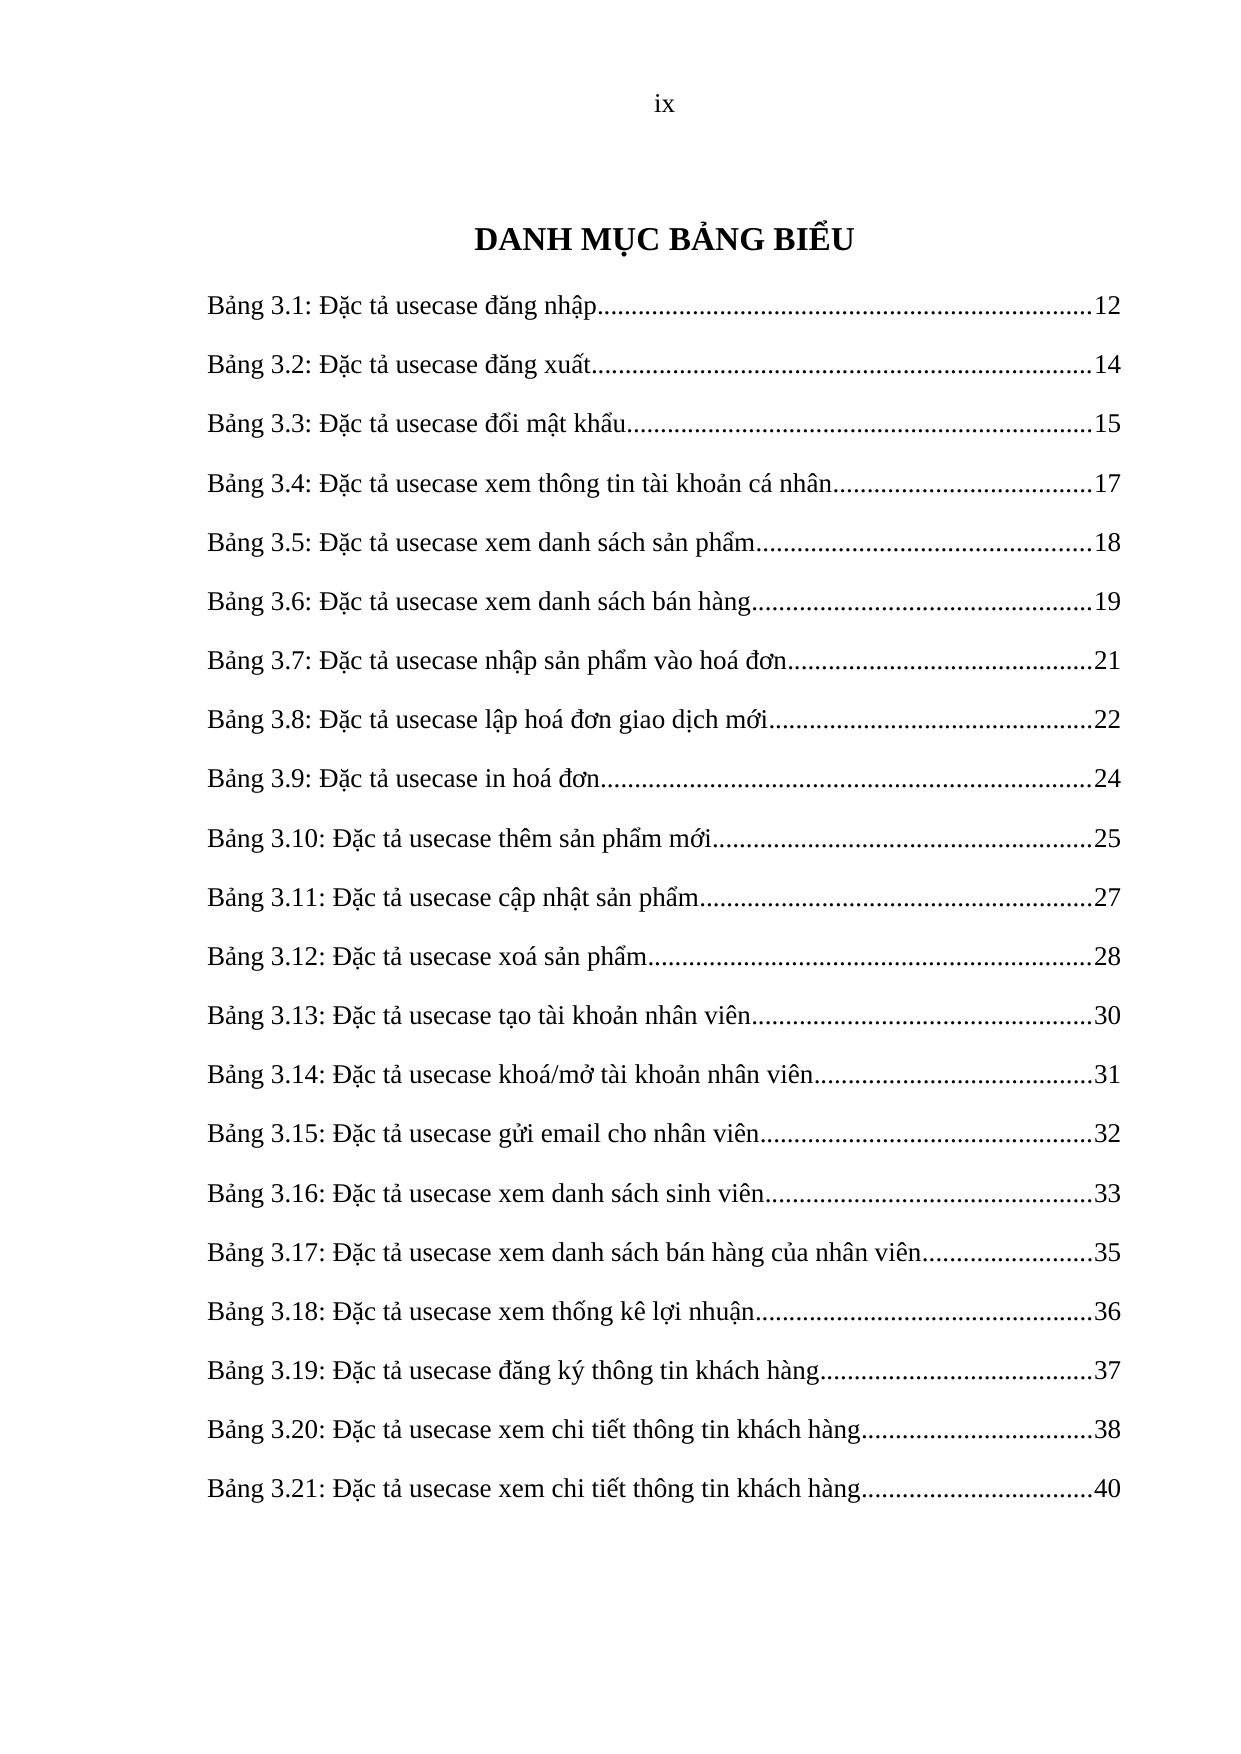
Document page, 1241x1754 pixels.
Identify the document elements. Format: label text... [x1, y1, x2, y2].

text Bảng 3.20: Đặc tả usecase xem chi tiết thông tin khách hàng 38 [207, 1413, 1122, 1444]
text Bảng 3.15: Đặc tả usecase gửi email cho nhân viên 32 [207, 1118, 1122, 1149]
text Bảng 3.3: Đặc tả usecase đổi mật khẩu 15 [207, 408, 1122, 439]
text Bảng 3.7: Đặc tả usecase nhập sản phẩm vào hoá đơn 21 [207, 644, 1122, 675]
subtitle DANH MỤC BẢNG BIỂU [207, 219, 1122, 258]
text Bảng 3.16: Đặc tả usecase xem danh sách sinh viên 33 [207, 1177, 1122, 1208]
text Bảng 3.11: Đặc tả usecase cập nhật sản phẩm 27 [207, 881, 1122, 912]
text Bảng 3.18: Đặc tả usecase xem thống kê lợi nhuận 36 [207, 1295, 1122, 1326]
text Bảng 3.1: Đặc tả usecase đăng nhập 12 [207, 289, 1122, 320]
text Bảng 3.19: Đặc tả usecase đăng ký thông tin khách hàng 37 [207, 1354, 1122, 1385]
text Bảng 3.14: Đặc tả usecase khoá/mở tài khoản nhân viên 31 [207, 1058, 1122, 1089]
text Bảng 3.4: Đặc tả usecase xem thông tin tài khoản cá nhân 17 [207, 467, 1122, 498]
text Bảng 3.17: Đặc tả usecase xem danh sách bán hàng của nhân viên 35 [207, 1236, 1122, 1267]
text Bảng 3.5: Đặc tả usecase xem danh sách sản phẩm 18 [207, 526, 1122, 557]
text Bảng 3.21: Đặc tả usecase xem chi tiết thông tin khách hàng 40 [207, 1473, 1122, 1504]
text Bảng 3.10: Đặc tả usecase thêm sản phẩm mới 25 [207, 822, 1122, 853]
text Bảng 3.8: Đặc tả usecase lập hoá đơn giao dịch mới 22 [207, 703, 1122, 734]
text Bảng 3.6: Đặc tả usecase xem danh sách bán hàng 19 [207, 585, 1122, 616]
text Bảng 3.2: Đặc tả usecase đăng xuất 14 [207, 348, 1122, 379]
text Bảng 3.13: Đặc tả usecase tạo tài khoản nhân viên 30 [207, 999, 1122, 1030]
text Bảng 3.12: Đặc tả usecase xoá sản phẩm 28 [207, 940, 1122, 971]
text Bảng 3.9: Đặc tả usecase in hoá đơn 24 [207, 763, 1122, 794]
